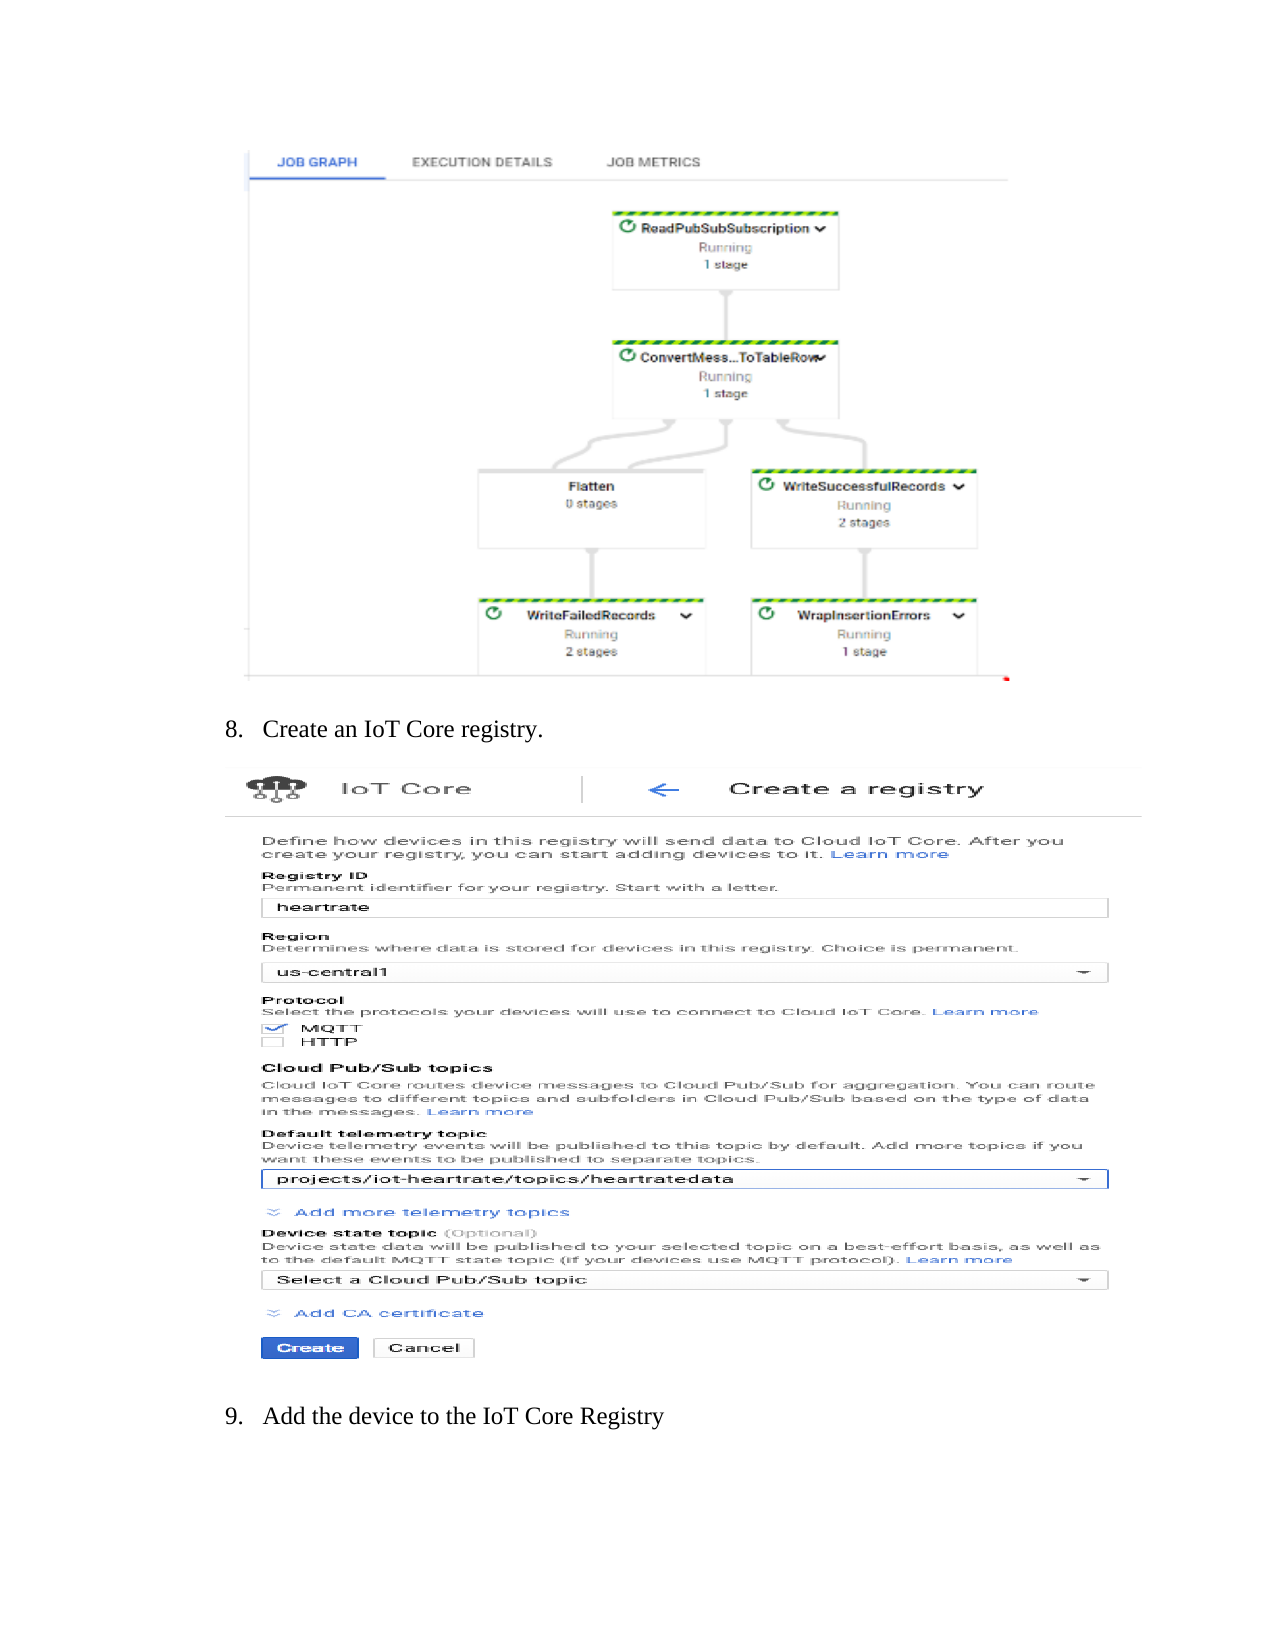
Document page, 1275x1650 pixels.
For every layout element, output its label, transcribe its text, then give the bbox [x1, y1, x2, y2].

picture [243, 150, 1010, 681]
list Add the device to the IoT Core Registry [225, 1393, 1125, 1430]
list Create an IoT Core registry. [225, 705, 1125, 743]
picture [225, 767, 1142, 1368]
